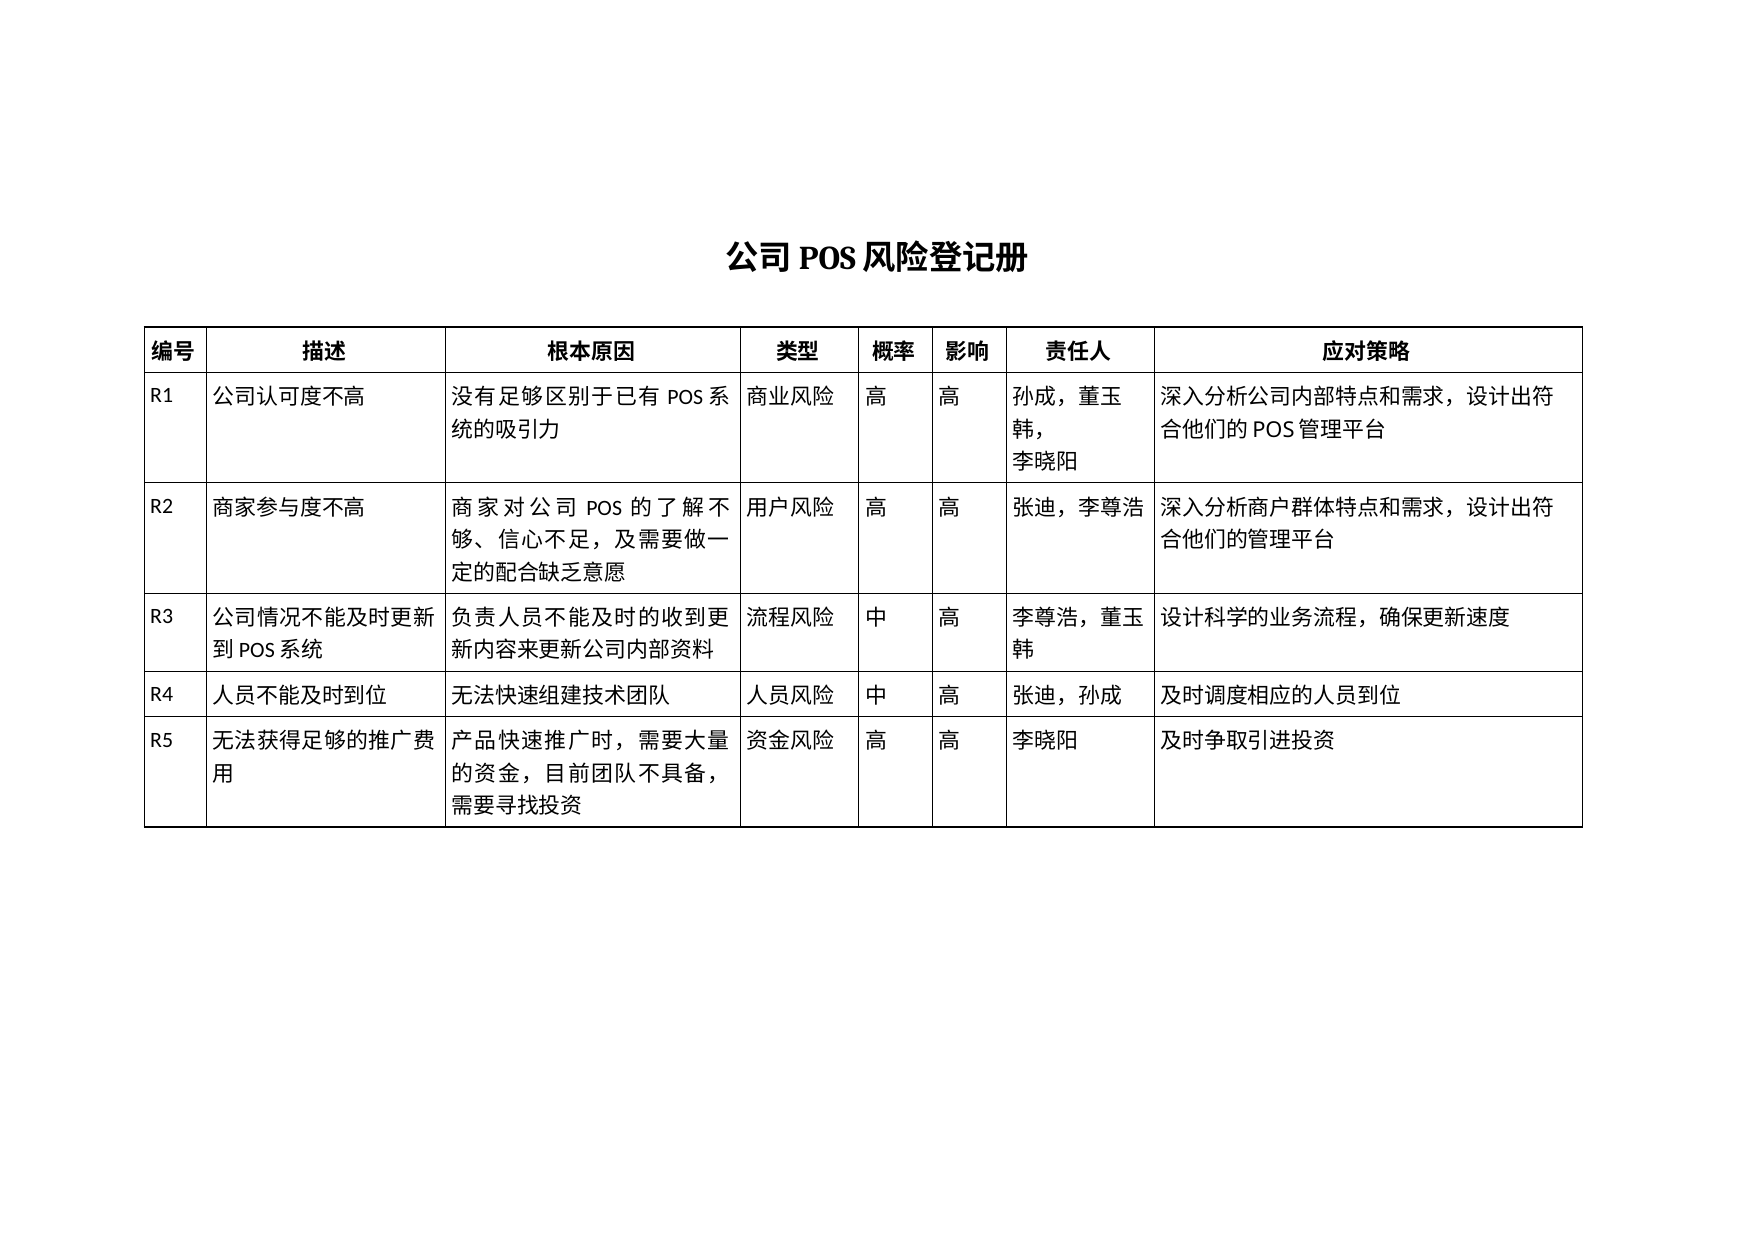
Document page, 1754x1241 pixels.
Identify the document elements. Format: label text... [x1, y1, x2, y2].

table_cell 中 [859, 594, 932, 671]
table_header 编号 [145, 328, 206, 372]
table_cell 及时争取引进投资 [1155, 717, 1582, 826]
table_cell 用户风险 [741, 483, 858, 593]
table_cell R1 [145, 373, 206, 482]
table_cell 高 [859, 373, 932, 482]
table_cell 商家对公司POS的了解不够、信心不足，及需要做一定的配合缺乏意愿 [446, 483, 740, 593]
table_cell 没有足够区别于已有POS系统的吸引力 [446, 373, 740, 482]
table_header 描述 [207, 328, 445, 372]
table_cell 高 [933, 594, 1006, 671]
table_cell 无法获得足够的推广费用 [207, 717, 445, 826]
table_cell 中 [859, 672, 932, 716]
table_header 概率 [859, 328, 932, 372]
table_cell 人员不能及时到位 [207, 672, 445, 716]
table_cell 高 [933, 373, 1006, 482]
table_cell 李尊浩，董玉韩 [1007, 594, 1154, 671]
table_cell 公司情况不能及时更新到POS系统 [207, 594, 445, 671]
table_cell R3 [145, 594, 206, 671]
table_cell 张迪，李尊浩 [1007, 483, 1154, 593]
table_cell 公司认可度不高 [207, 373, 445, 482]
table_cell R4 [145, 672, 206, 716]
table_cell R2 [145, 483, 206, 593]
table_cell R5 [145, 717, 206, 826]
table_cell 及时调度相应的人员到位 [1155, 672, 1582, 716]
table_cell 张迪，孙成 [1007, 672, 1154, 716]
table_header 应对策略 [1155, 328, 1582, 372]
table_header 根本原因 [446, 328, 740, 372]
table_cell 负责人员不能及时的收到更新内容来更新公司内部资料 [446, 594, 740, 671]
table_cell 孙成，董玉韩， 李晓阳 [1007, 373, 1154, 482]
table_cell 无法快速组建技术团队 [446, 672, 740, 716]
table_cell 高 [859, 717, 932, 826]
table_cell 设计科学的业务流程，确保更新速度 [1155, 594, 1582, 671]
title 公司POS风险登记册 [150, 223, 1604, 288]
table_cell 高 [933, 672, 1006, 716]
table_cell 高 [933, 717, 1006, 826]
table_cell 流程风险 [741, 594, 858, 671]
table_cell 高 [933, 483, 1006, 593]
table_header 影响 [933, 328, 1006, 372]
table_cell 人员风险 [741, 672, 858, 716]
table_cell 李晓阳 [1007, 717, 1154, 826]
table_cell 资金风险 [741, 717, 858, 826]
table_cell 深入分析商户群体特点和需求，设计出符合他们的管理平台 [1155, 483, 1582, 593]
table_cell 高 [859, 483, 932, 593]
table_cell 产品快速推广时，需要大量的资金，目前团队不具备，需要寻找投资 [446, 717, 740, 826]
table_header 责任人 [1007, 328, 1154, 372]
table_cell 商业风险 [741, 373, 858, 482]
table_cell 商家参与度不高 [207, 483, 445, 593]
table_header 类型 [741, 328, 858, 372]
table_cell 深入分析公司内部特点和需求，设计出符合他们的POS管理平台 [1155, 373, 1582, 482]
